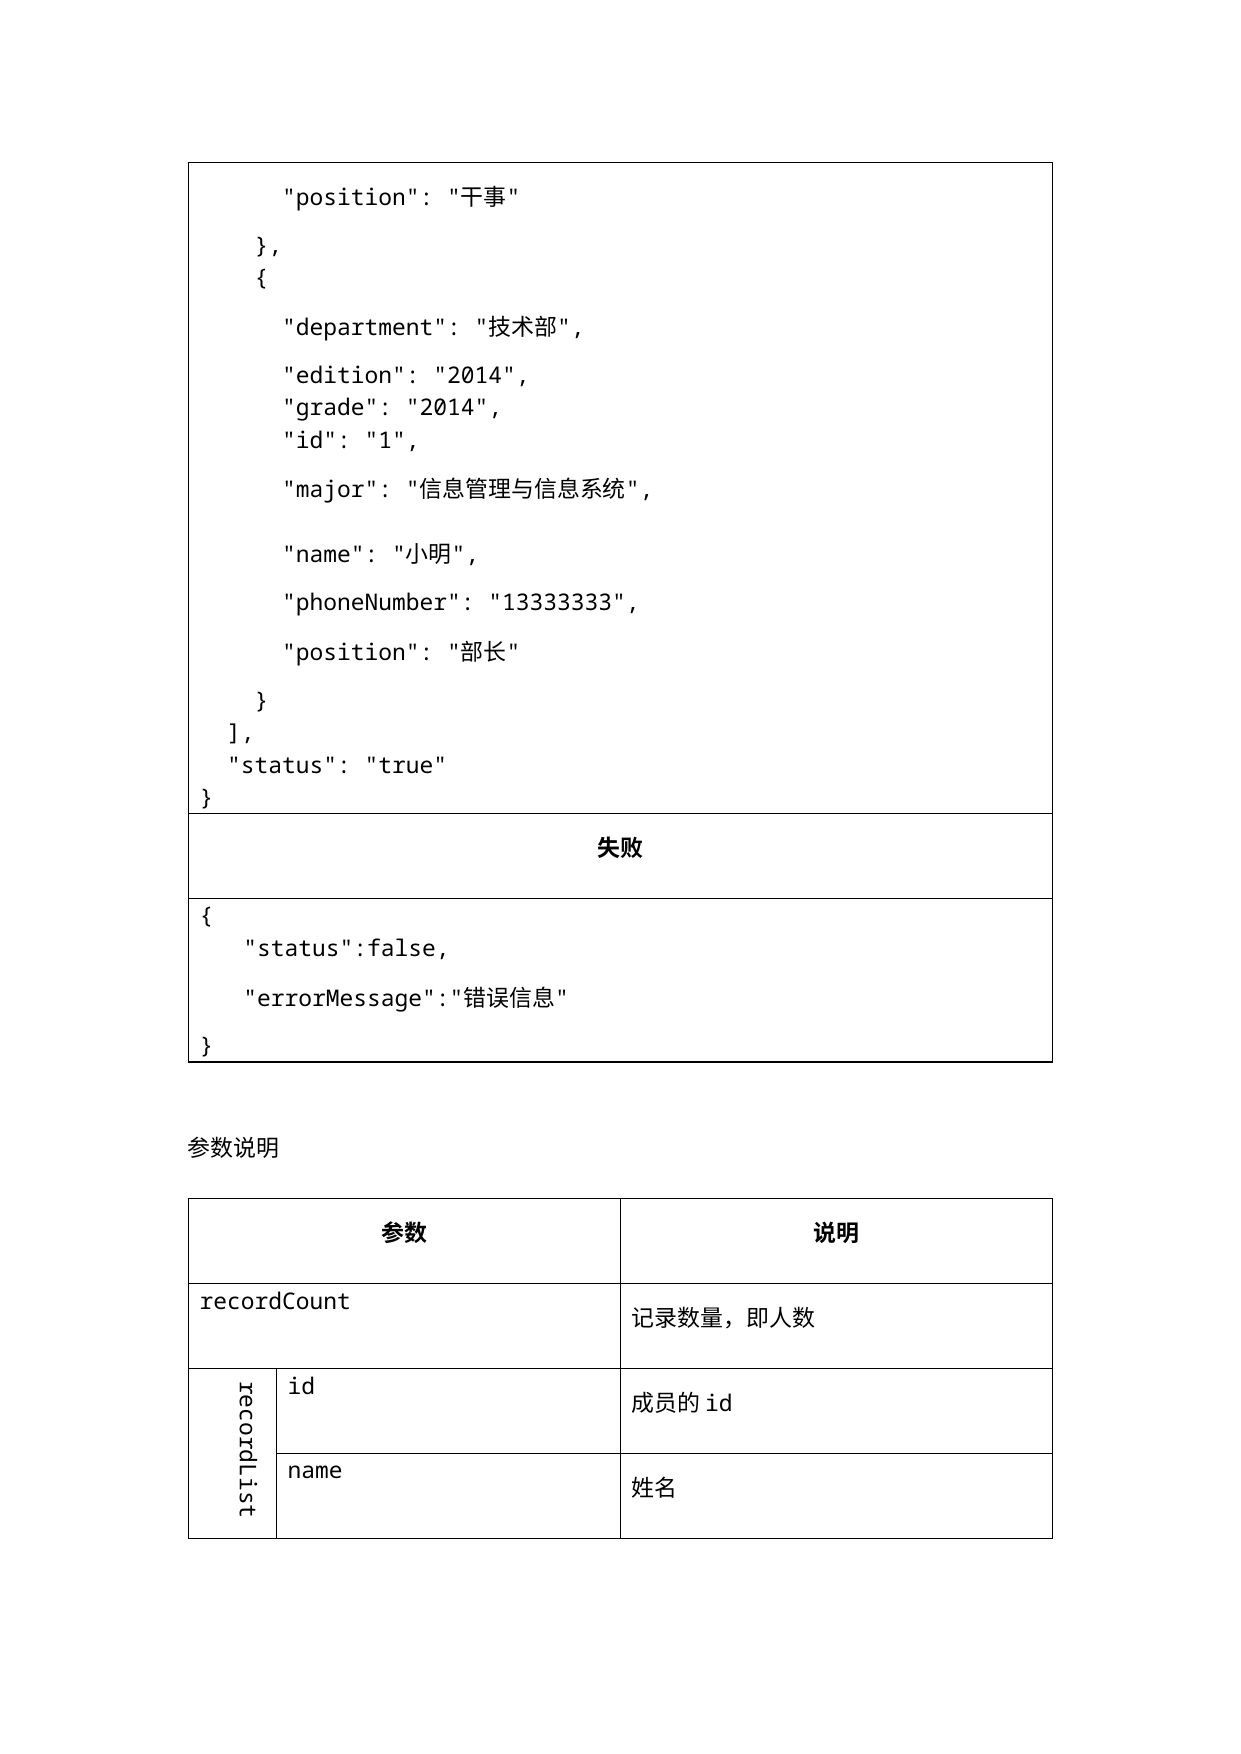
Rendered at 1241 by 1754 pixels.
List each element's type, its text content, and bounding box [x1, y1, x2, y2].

table_cell id [277, 1369, 620, 1453]
table_cell 姓名 [621, 1454, 1052, 1537]
table_cell 失败 [189, 814, 1052, 898]
table_cell 成员的id [621, 1369, 1052, 1453]
table_cell recordList [189, 1369, 276, 1537]
table_cell name [277, 1454, 620, 1537]
table_cell recordCount [189, 1284, 620, 1368]
table_cell { "status":false, "errorMessage":"错误信息" } [189, 899, 1052, 1061]
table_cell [189, 163, 1052, 813]
text 参数说明 [187, 1114, 1053, 1179]
table_header 参数 [189, 1199, 620, 1283]
table_header 说明 [621, 1199, 1052, 1283]
table_cell 记录数量，即人数 [621, 1284, 1052, 1368]
